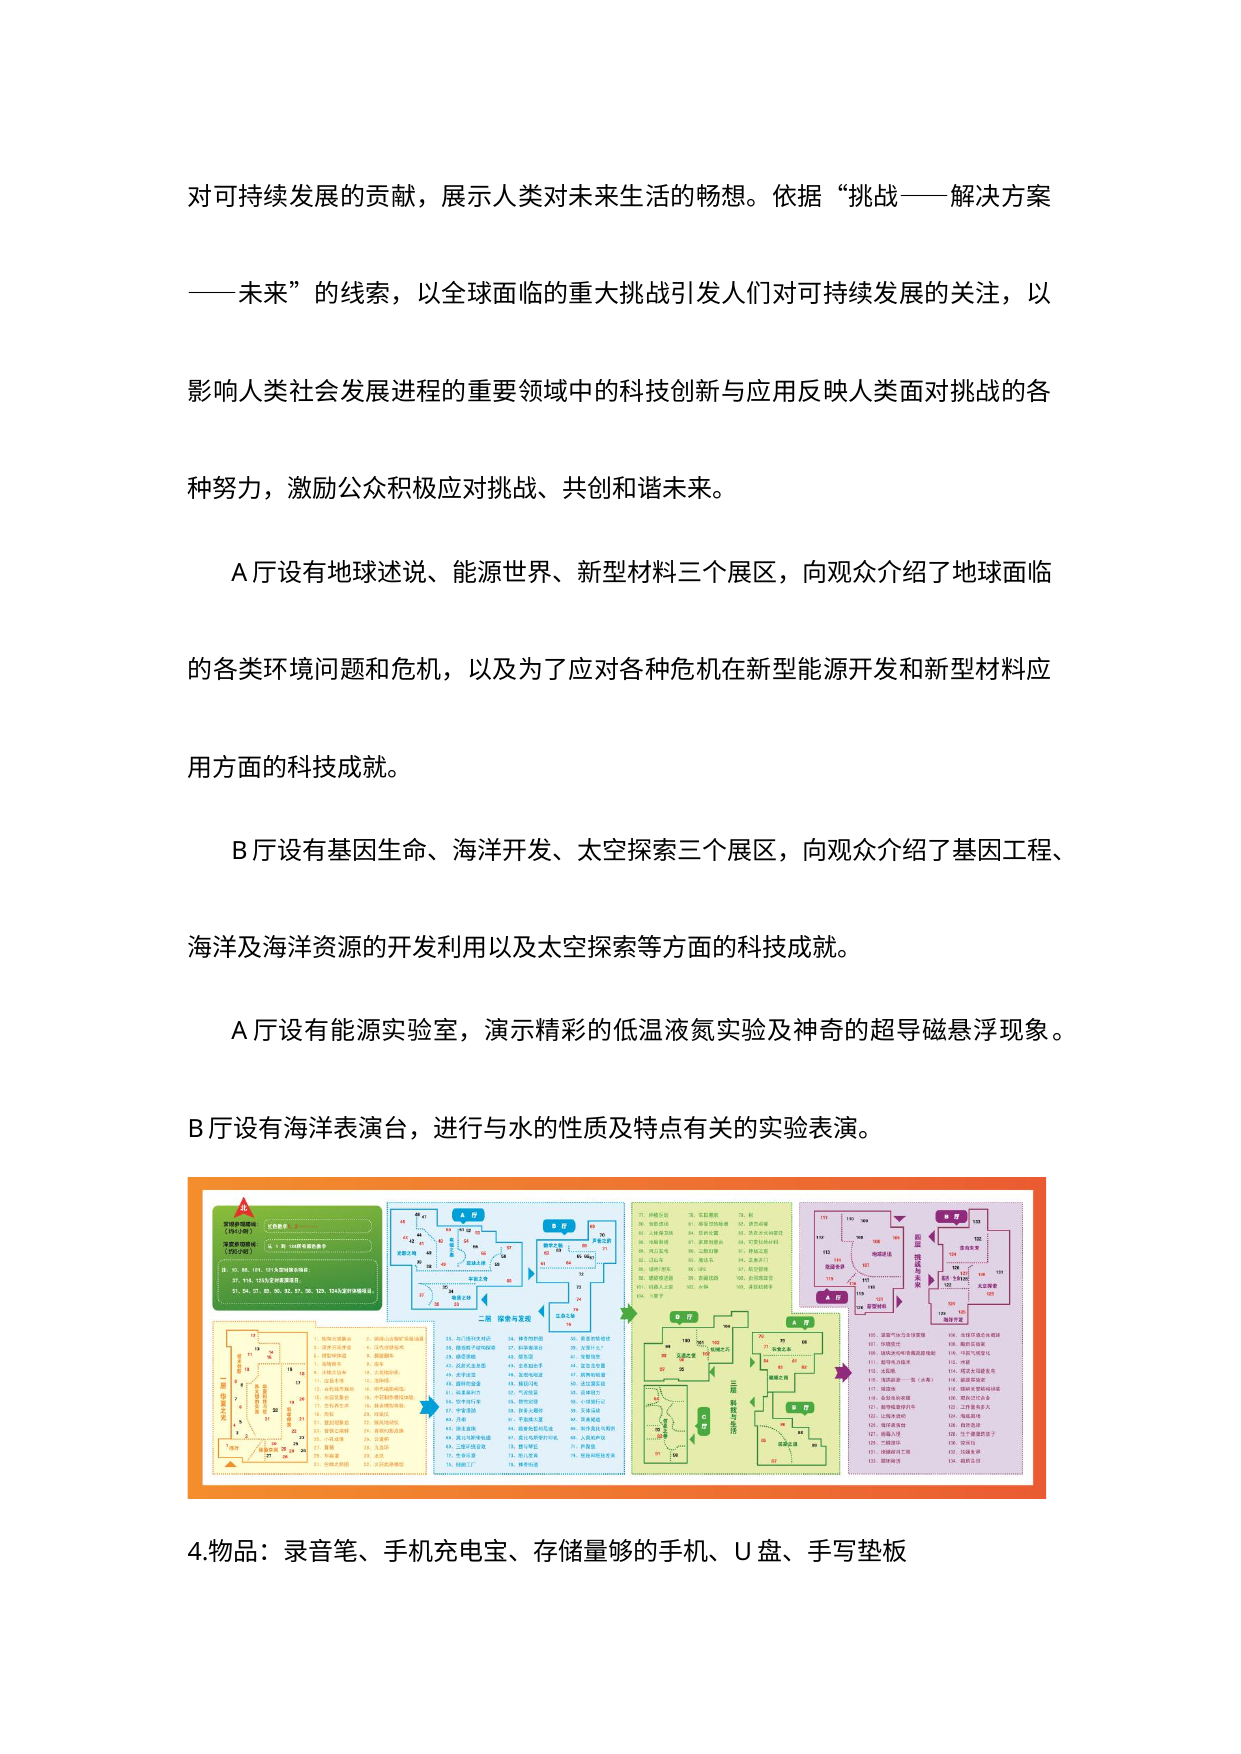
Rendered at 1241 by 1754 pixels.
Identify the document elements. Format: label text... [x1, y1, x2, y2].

text B厅设有基因生命、海洋开发、太空探索三个展区，向观众介绍了基因工程、海洋及海洋资源的开发利用以及太空探索等方面的科技成就。 [187, 816, 1053, 978]
text A厅设有地球述说、能源世界、新型材料三个展区，向观众介绍了地球面临的各类环境问题和危机，以及为了应对各种危机在新型能源开发和新型材料应用方面的科技成就。 [187, 538, 1053, 798]
text 4.物品：录音笔、手机充电宝、存储量够的手机、U盘、手写垫板 [187, 1517, 1053, 1582]
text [187, 162, 1053, 519]
text A厅设有能源实验室，演示精彩的低温液氮实验及神奇的超导磁悬浮现象。B厅设有海洋表演台，进行与水的性质及特点有关的实验表演。 [187, 996, 1053, 1159]
picture [187, 1177, 1047, 1499]
